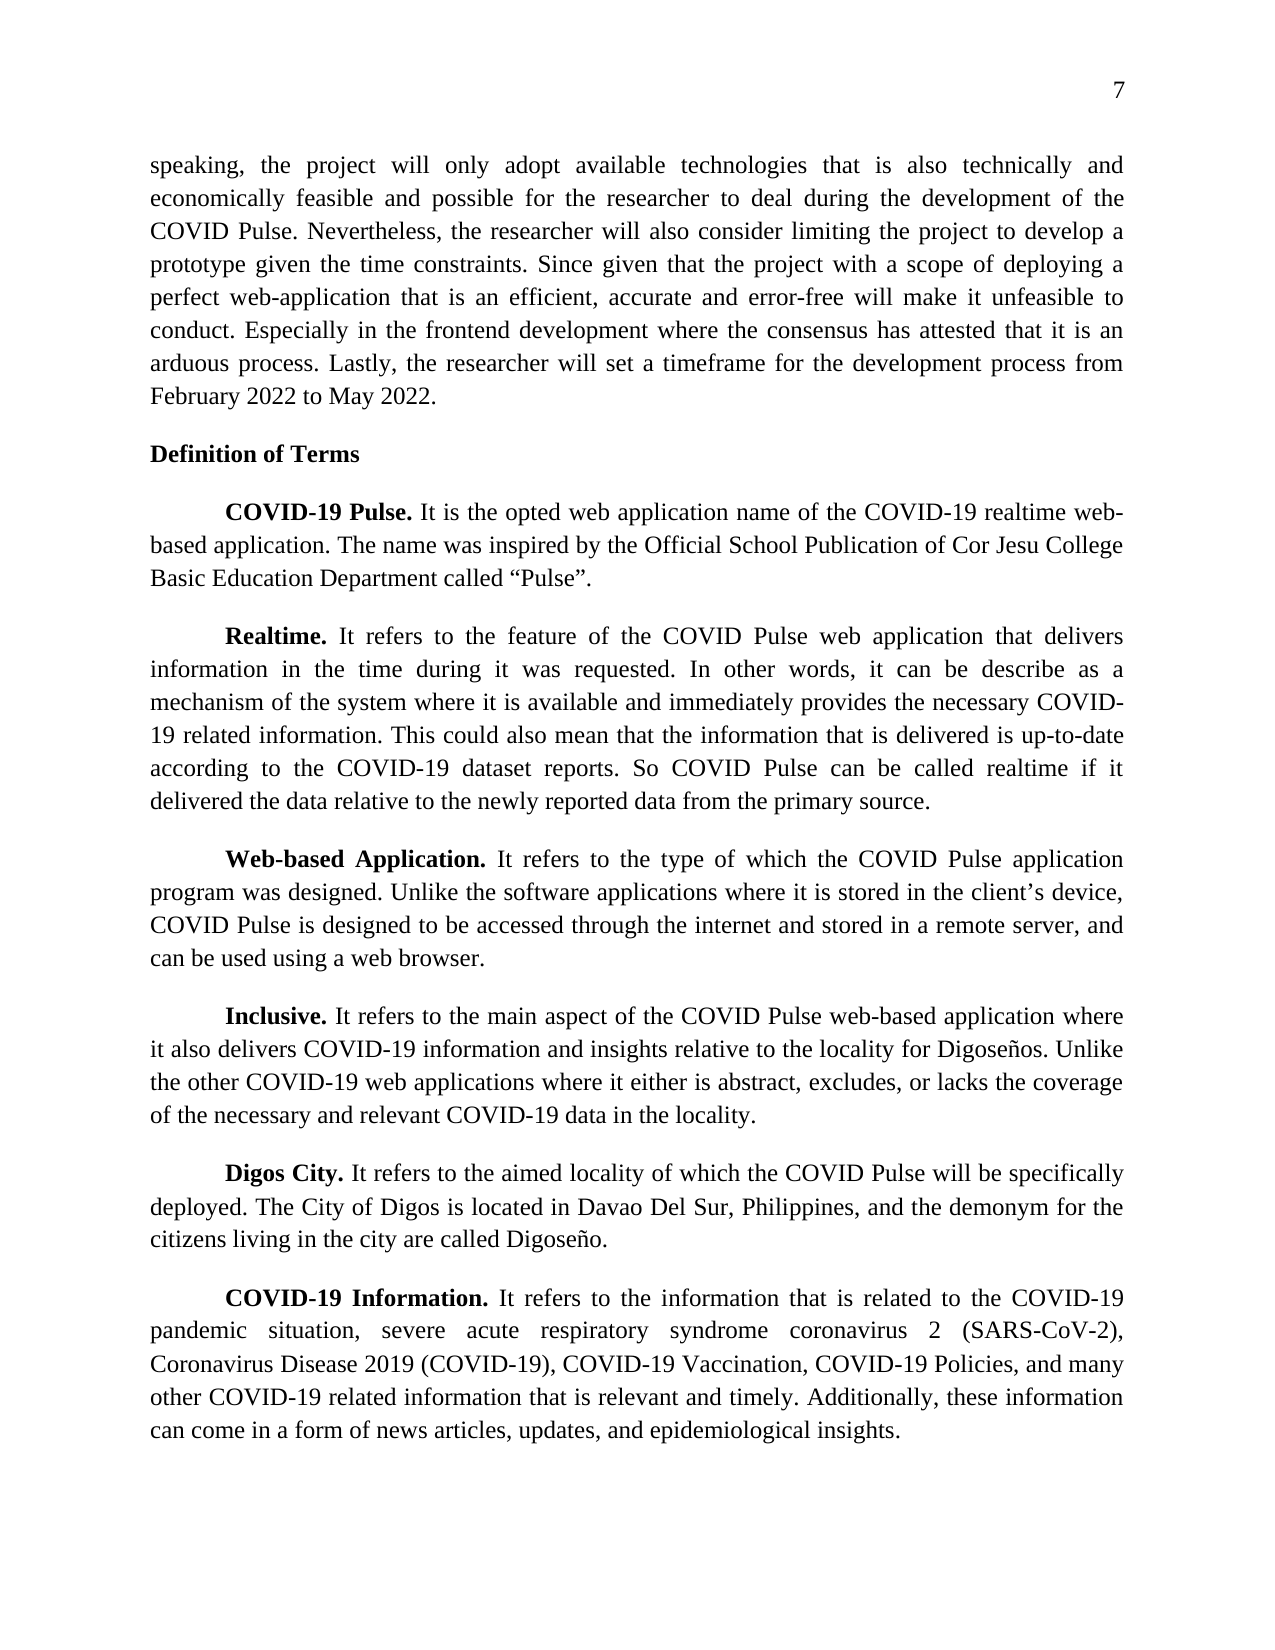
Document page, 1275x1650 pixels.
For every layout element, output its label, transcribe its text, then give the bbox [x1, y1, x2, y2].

text Realtime. It refers to the feature of the COVID Pulse web application that delivers information in the time during it was requested. In other words, it can be describe as a mechanism of the system where it is available and immediately provides the necessary COVID-19 related information. This could also mean that the information that is delivered is up-to-date according to the COVID-19 dataset reports. So COVID Pulse can be called realtime if it delivered the data relative to the newly reported data from the primary source. [150, 621, 1125, 815]
text Inclusive. It refers to the main aspect of the COVID Pulse web-based application where it also delivers COVID-19 information and insights relative to the locality for Digoseños. Unlike the other COVID-19 web applications where it either is abstract, excludes, or lacks the coverage of the necessary and relevant COVID-19 data in the locality. [150, 1001, 1125, 1129]
text COVID-19 Pulse. It is the opted web application name of the COVID-19 realtime web-based application. The name was inspired by the Official School Publication of Cor Jesu College Basic Education Department called “Pulse”. [150, 497, 1125, 592]
subtitle Definition of Terms [150, 439, 1125, 468]
text Web-based Application. It refers to the type of which the COVID Pulse application program was designed. Unlike the software applications where it is stored in the client’s device, COVID Pulse is designed to be accessed through the internet and stored in a remote server, and can be used using a web browser. [150, 844, 1125, 972]
text Digos City. It refers to the aimed locality of which the COVID Pulse will be specifically deployed. The City of Digos is located in Davao Del Sur, Philippines, and the demonym for the citizens living in the city are called Digoseño. [150, 1158, 1125, 1253]
